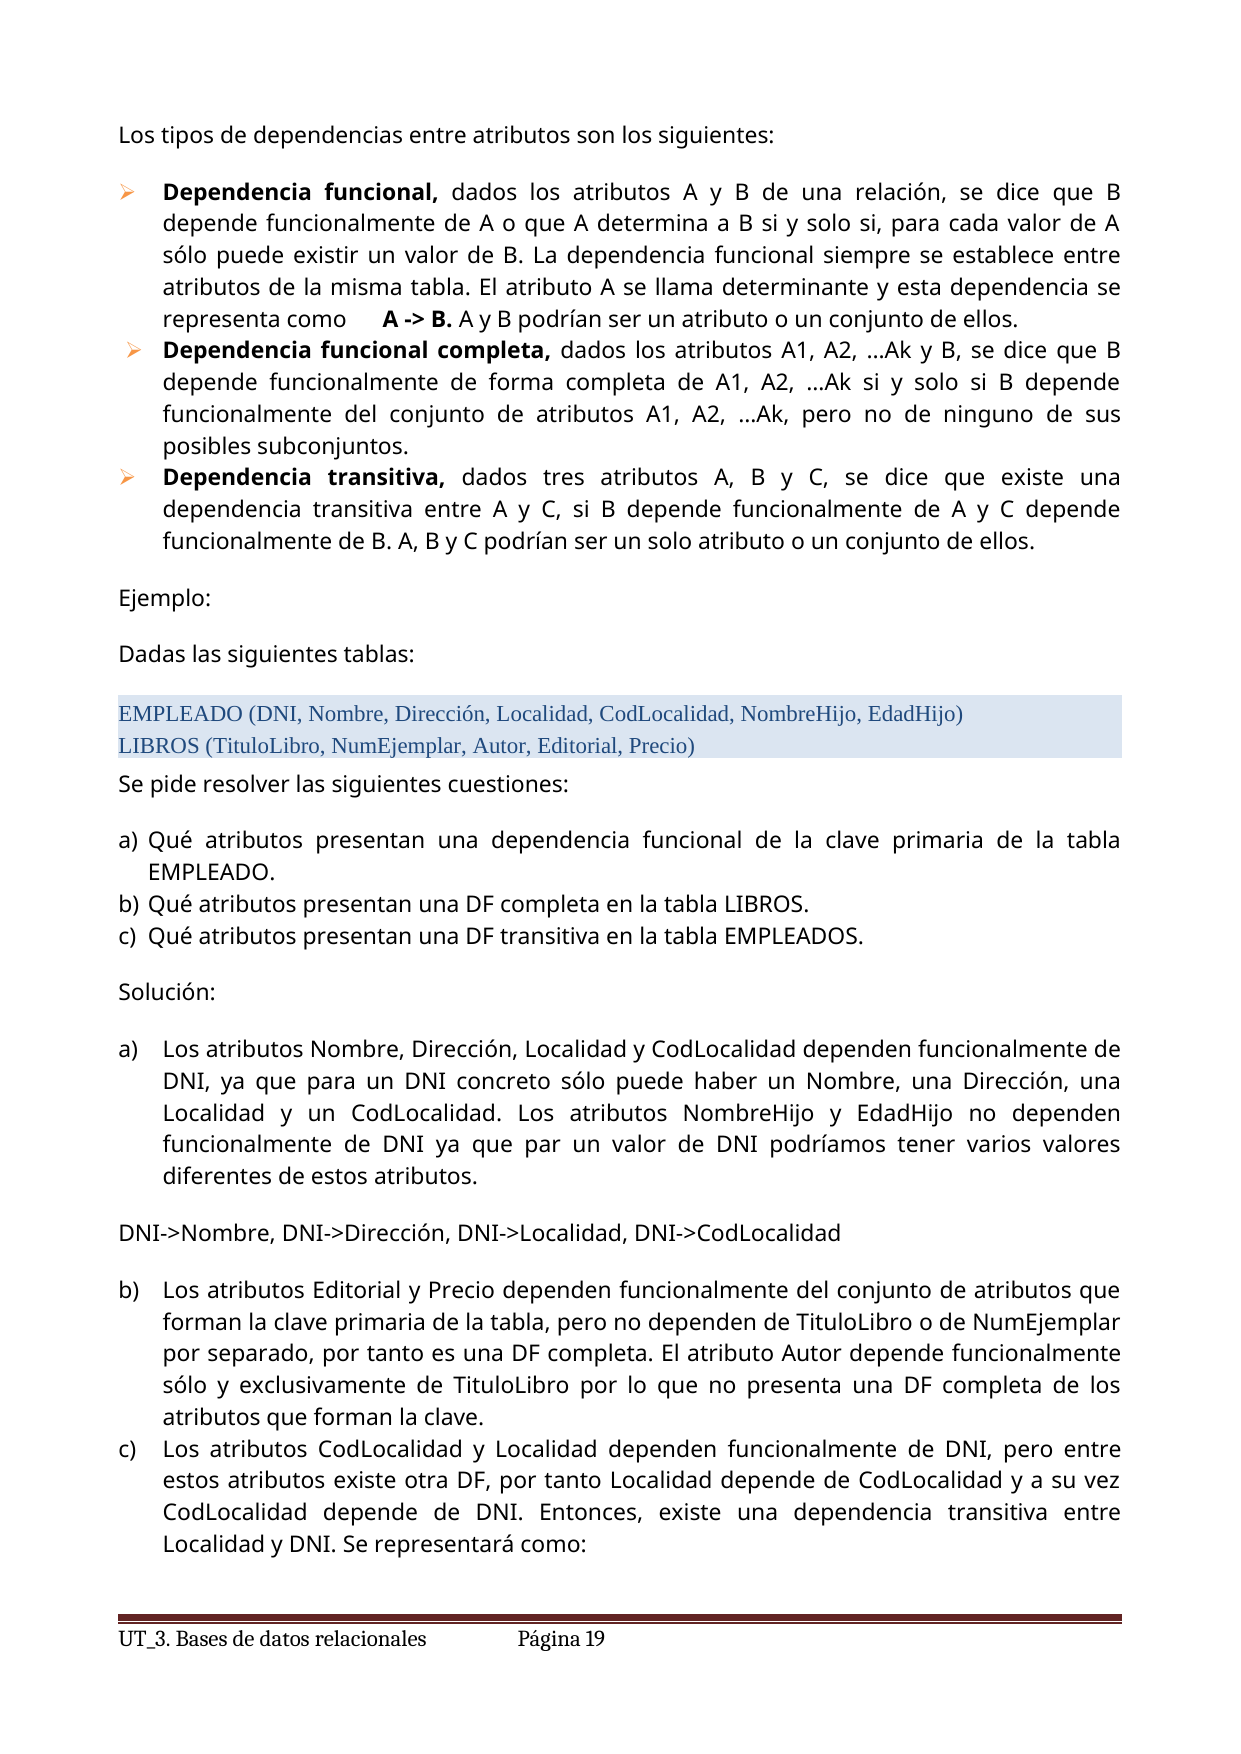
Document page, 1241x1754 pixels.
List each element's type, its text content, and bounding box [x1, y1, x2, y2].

text DNI->Nombre, DNI->Dirección, DNI->Localidad, DNI->CodLocalidad [118, 1216, 1122, 1248]
list Dependencia transitiva, dados tres atributos A, B y C, se dice que existe una dependencia transitiva entre A y C, si B depende funcionalmente de A y C depende funcionalmente de B. A, B y C podrían ser un solo atributo o un conjunto de ellos. [118, 461, 1122, 556]
list Dependencia funcional, dados los atributos A y B de una relación, se dice que B depende funcionalmente de A o que A determina a B si y solo si, para cada valor de A sólo puede existir un valor de B. La dependencia funcional siempre se establece entre atributos de la misma tabla. El atributo A se llama determinante y esta dependencia se representa como A -> B. A y B podrían ser un atributo o un conjunto de ellos. [118, 175, 1122, 334]
text EMPLEADO (DNI, Nombre, Dirección, Localidad, CodLocalidad, NombreHijo, EdadHijo) [118, 695, 1122, 726]
text Ejemplo: [118, 581, 1122, 613]
text Los tipos de dependencias entre atributos son los siguientes: [118, 118, 1122, 150]
list Qué atributos presentan una dependencia funcional de la clave primaria de la tabla EMPLEADO. [118, 824, 1122, 887]
list Los atributos Editorial y Precio dependen funcionalmente del conjunto de atributos que forman la clave primaria de la tabla, pero no dependen de TituloLibro o de NumEjemplar por separado, por tanto es una DF completa. El atributo Autor depende funcionalmente sólo y exclusivamente de TituloLibro por lo que no presenta una DF completa de los atributos que forman la clave. [118, 1273, 1122, 1432]
list Dependencia funcional completa, dados los atributos A1, A2, …Ak y B, se dice que B depende funcionalmente de forma completa de A1, A2, …Ak si y solo si B depende funcionalmente del conjunto de atributos A1, A2, …Ak, pero no de ninguno de sus posibles subconjuntos. [125, 334, 1122, 461]
text Solución: [118, 976, 1122, 1008]
list Qué atributos presentan una DF completa en la tabla LIBROS. [118, 887, 1122, 919]
list Los atributos CodLocalidad y Localidad dependen funcionalmente de DNI, pero entre estos atributos existe otra DF, por tanto Localidad depende de CodLocalidad y a su vez CodLocalidad depende de DNI. Entonces, existe una dependencia transitiva entre Localidad y DNI. Se representará como: [118, 1432, 1122, 1559]
list Los atributos Nombre, Dirección, Localidad y CodLocalidad dependen funcionalmente de DNI, ya que para un DNI concreto sólo puede haber un Nombre, una Dirección, una Localidad y un CodLocalidad. Los atributos NombreHijo y EdadHijo no dependen funcionalmente de DNI ya que par un valor de DNI podríamos tener varios valores diferentes de estos atributos. [118, 1033, 1122, 1191]
text Dadas las siguientes tablas: [118, 638, 1122, 670]
list Qué atributos presentan una DF transitiva en la tabla EMPLEADOS. [118, 919, 1122, 951]
text LIBROS (TituloLibro, NumEjemplar, Autor, Editorial, Precio) [118, 726, 1122, 758]
text Se pide resolver las siguientes cuestiones: [118, 767, 1122, 799]
